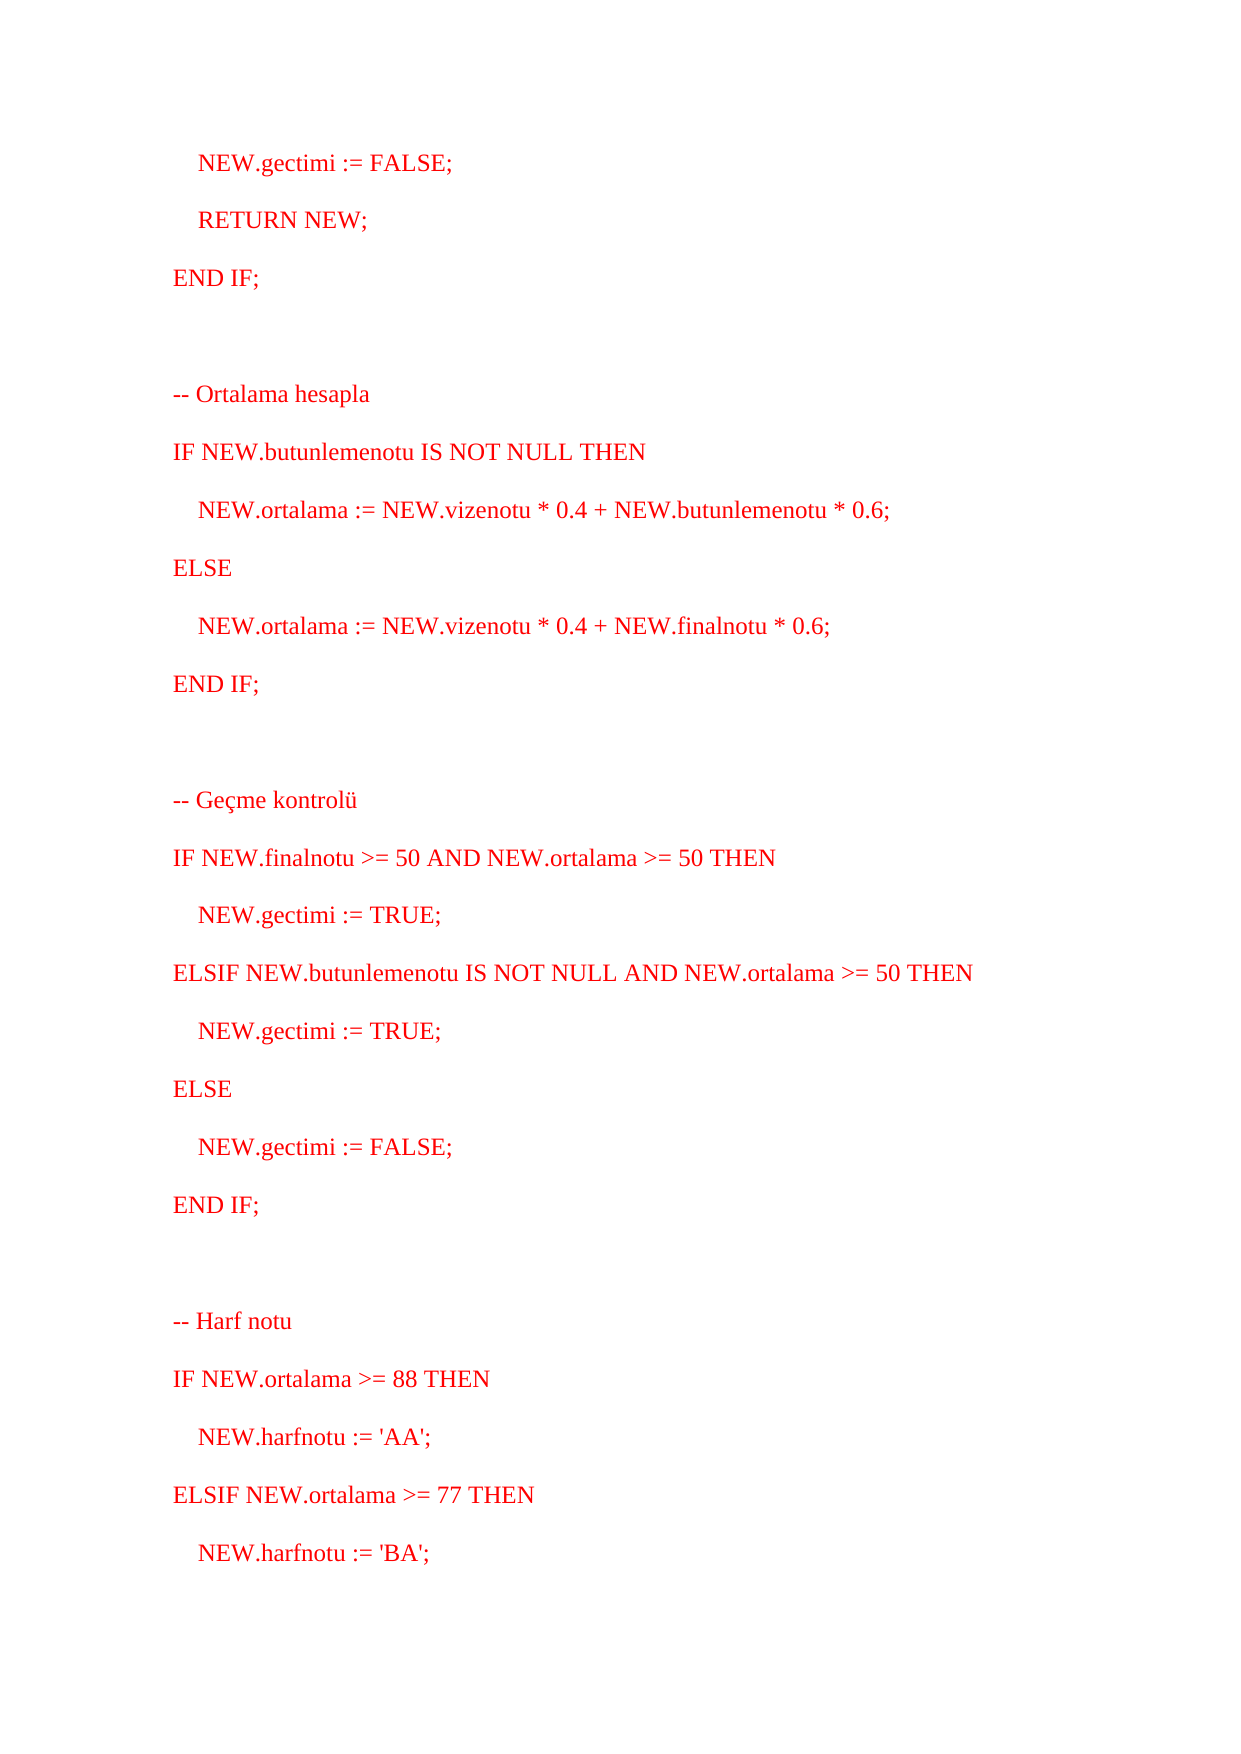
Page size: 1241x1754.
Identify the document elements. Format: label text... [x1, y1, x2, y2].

text -- Ortalama hesapla [148, 379, 1093, 408]
text IF NEW.finalnotu >= 50 AND NEW.ortalama >= 50 THEN [148, 843, 1093, 871]
text ELSIF NEW.butunlemenotu IS NOT NULL AND NEW.ortalama >= 50 THEN [148, 958, 1093, 987]
text NEW.harfnotu := 'BA'; [148, 1538, 1093, 1566]
text IF NEW.ortalama >= 88 THEN [148, 1364, 1093, 1393]
text ELSE [148, 1074, 1093, 1103]
text -- Harf notu [148, 1306, 1093, 1335]
text -- Geçme kontrolü [148, 785, 1093, 813]
text END IF; [148, 263, 1093, 292]
text ELSE [148, 553, 1093, 582]
text NEW.gectimi := FALSE; [148, 1132, 1093, 1161]
text NEW.gectimi := TRUE; [148, 901, 1093, 929]
text NEW.ortalama := NEW.vizenotu * 0.4 + NEW.finalnotu * 0.6; [148, 611, 1093, 640]
text ELSIF NEW.ortalama >= 77 THEN [148, 1480, 1093, 1508]
text RETURN NEW; [148, 206, 1093, 234]
text NEW.harfnotu := 'AA'; [148, 1422, 1093, 1451]
text NEW.gectimi := FALSE; [148, 148, 1093, 176]
text END IF; [148, 669, 1093, 698]
text NEW.ortalama := NEW.vizenotu * 0.4 + NEW.butunlemenotu * 0.6; [148, 495, 1093, 524]
text NEW.gectimi := TRUE; [148, 1016, 1093, 1045]
text END IF; [148, 1190, 1093, 1219]
text IF NEW.butunlemenotu IS NOT NULL THEN [148, 437, 1093, 466]
